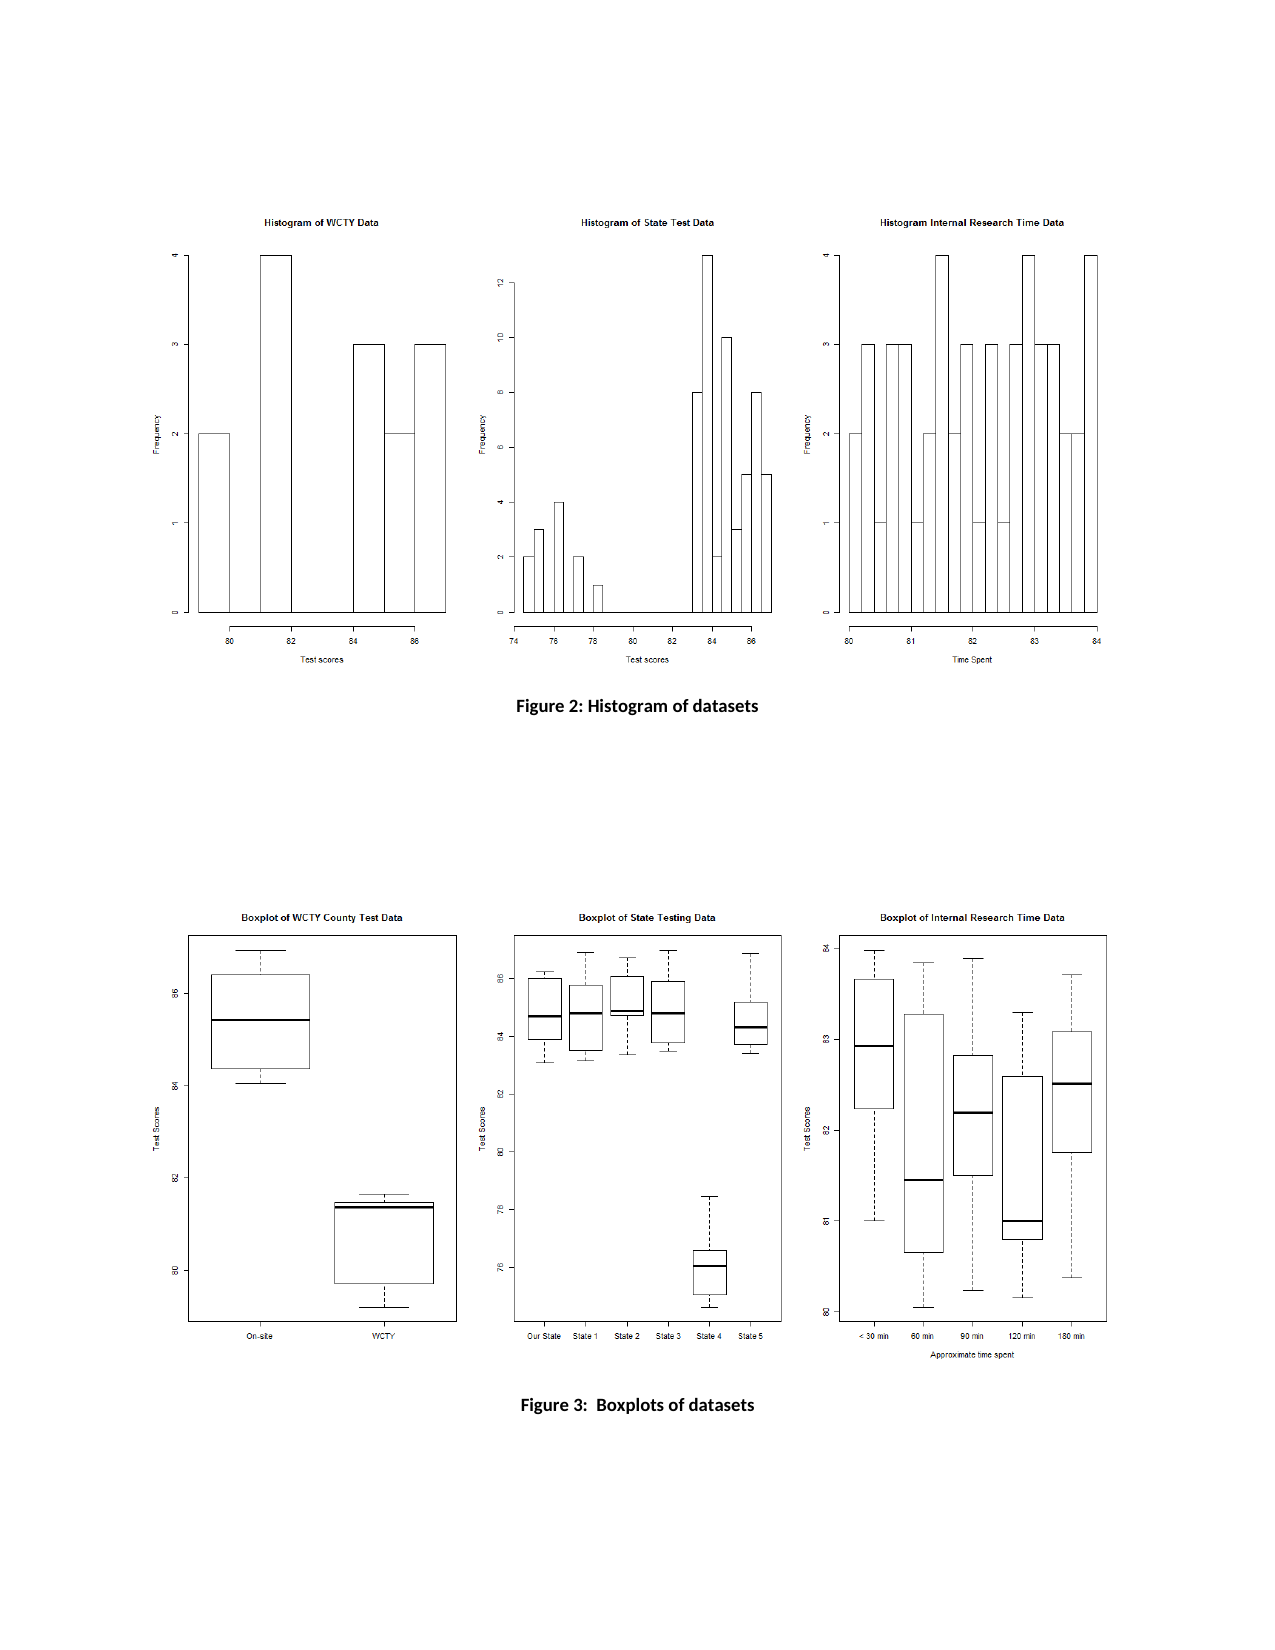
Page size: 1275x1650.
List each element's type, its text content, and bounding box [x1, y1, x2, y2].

text Figure 3: Boxplots of datasets [150, 1393, 1125, 1416]
picture [150, 897, 1125, 1369]
picture [150, 203, 1125, 674]
text Figure 2: Histogram of datasets [150, 695, 1125, 718]
